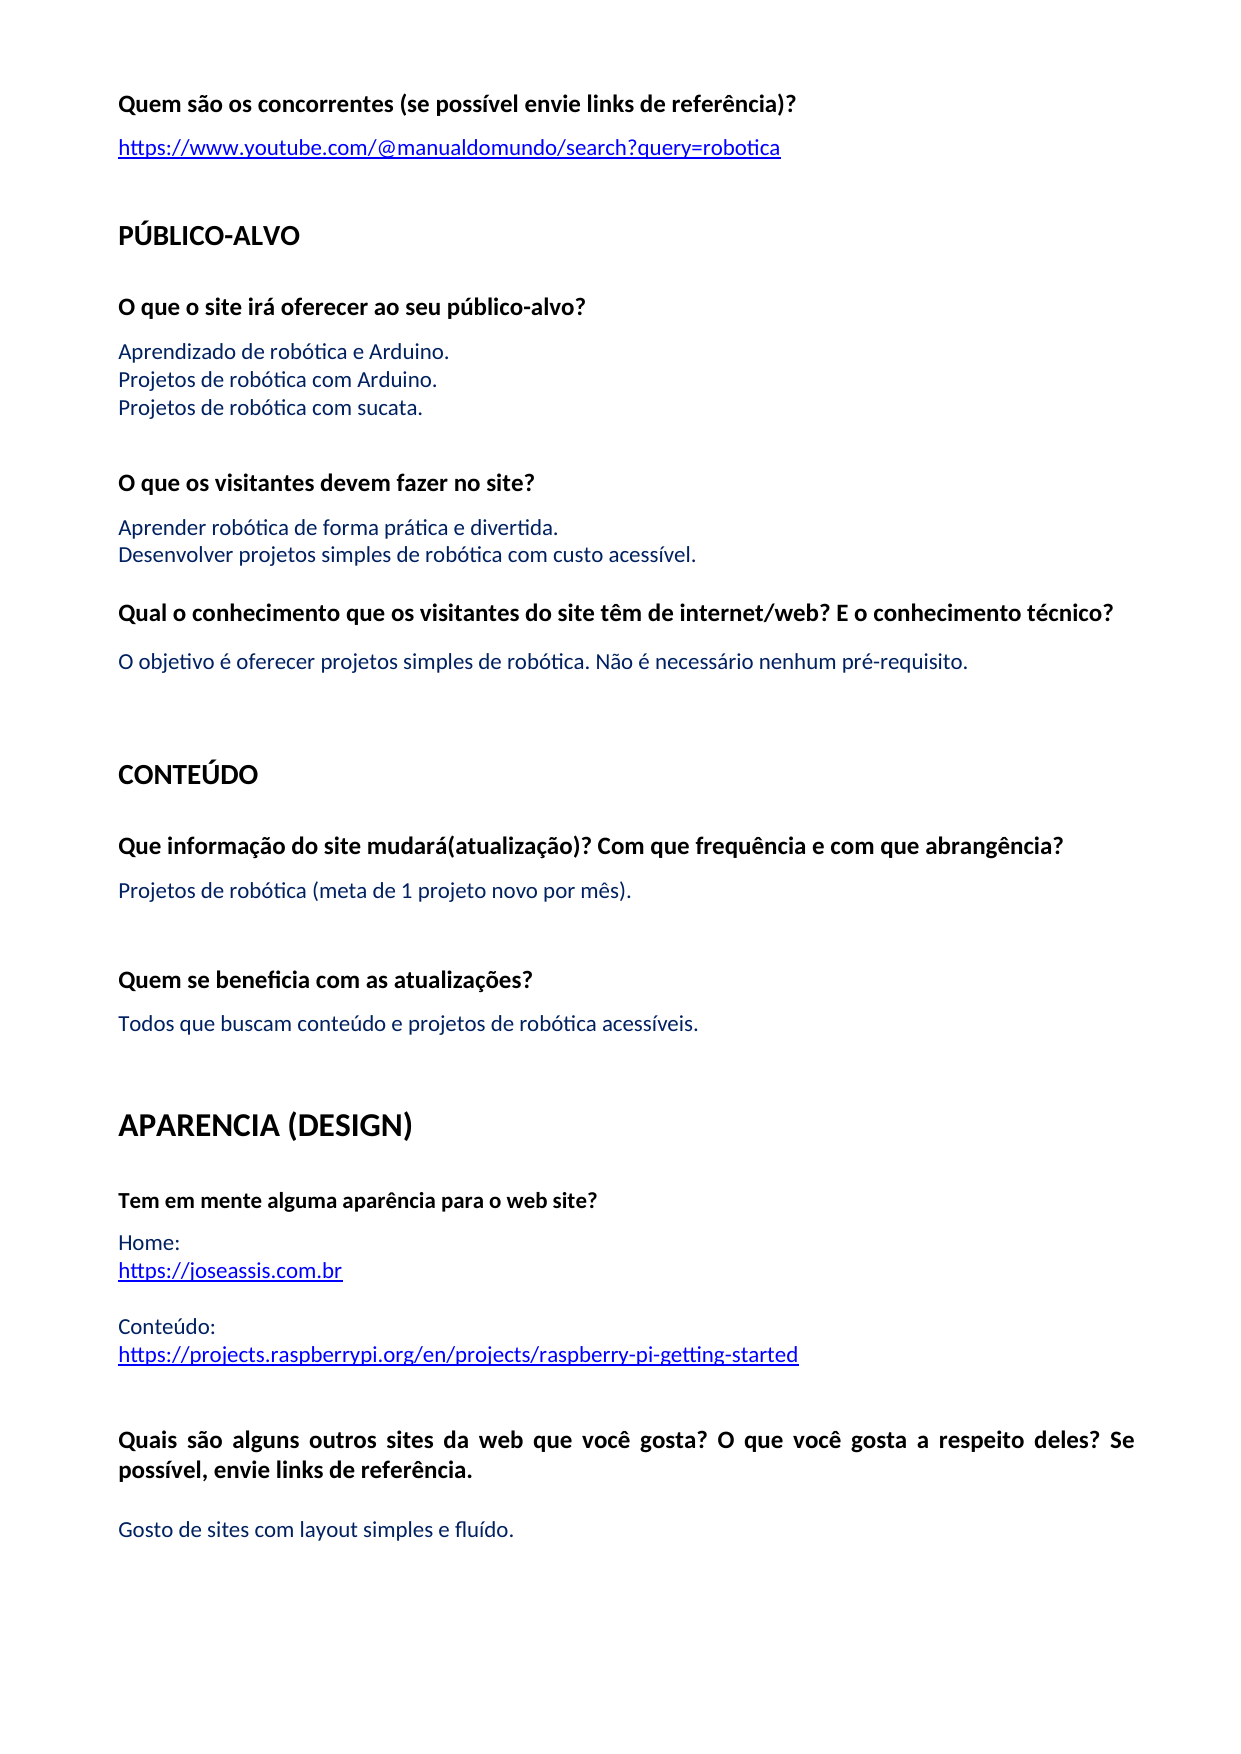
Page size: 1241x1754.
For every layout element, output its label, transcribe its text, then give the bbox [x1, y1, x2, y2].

text Desenvolver projetos simples de robótica com custo acessível. [118, 541, 1137, 597]
text Projetos de robótica com Arduino. [118, 365, 1137, 393]
text Qual o conhecimento que os visitantes do site têm de internet/web? E o conhecimento técnico? [118, 597, 1137, 627]
text Home: [118, 1228, 1137, 1256]
text CONTEÚDO [118, 756, 1137, 792]
text Gosto de sites com layout simples e fluído. [118, 1516, 1137, 1544]
text Quem se beneficia com as atualizações? [118, 964, 1137, 994]
text O objetivo é oferecer projetos simples de robótica. Não é necessário nenhum pré-requisito. [118, 647, 1137, 676]
text https://joseassis.com.br [118, 1256, 1137, 1284]
text O que os visitantes devem fazer no site? [118, 467, 1137, 497]
text PÚBLICO-ALVO [118, 217, 1137, 253]
text Tem em mente alguma aparência para o web site? [118, 1186, 1137, 1214]
text Aprender robótica de forma prática e divertida. [118, 513, 1137, 541]
text Conteúdo: [118, 1312, 1137, 1340]
text Quais são alguns outros sites da web que você gosta? O que você gosta a respeito deles? Se possível, envie links de referência. [118, 1424, 1137, 1485]
text Todos que buscam conteúdo e projetos de robótica acessíveis. [118, 1009, 1137, 1037]
text Que informação do site mudará(atualização)? Com que frequência e com que abrangência? [118, 830, 1137, 861]
text Projetos de robótica com sucata. [118, 393, 1137, 421]
text O que o site irá oferecer ao seu público-alvo? [118, 291, 1137, 322]
text APARENCIA (DESIGN) [118, 1104, 1137, 1145]
text Quem são os concorrentes (se possível envie links de referência)? https://www.youtube.com/@manualdomundo/search?query=robotica [118, 89, 1137, 161]
text Projetos de robótica (meta de 1 projeto novo por mês). [118, 876, 1137, 904]
text https://projects.raspberrypi.org/en/projects/raspberry-pi-getting-started [118, 1340, 1137, 1368]
text Aprendizado de robótica e Arduino. [118, 337, 1137, 365]
